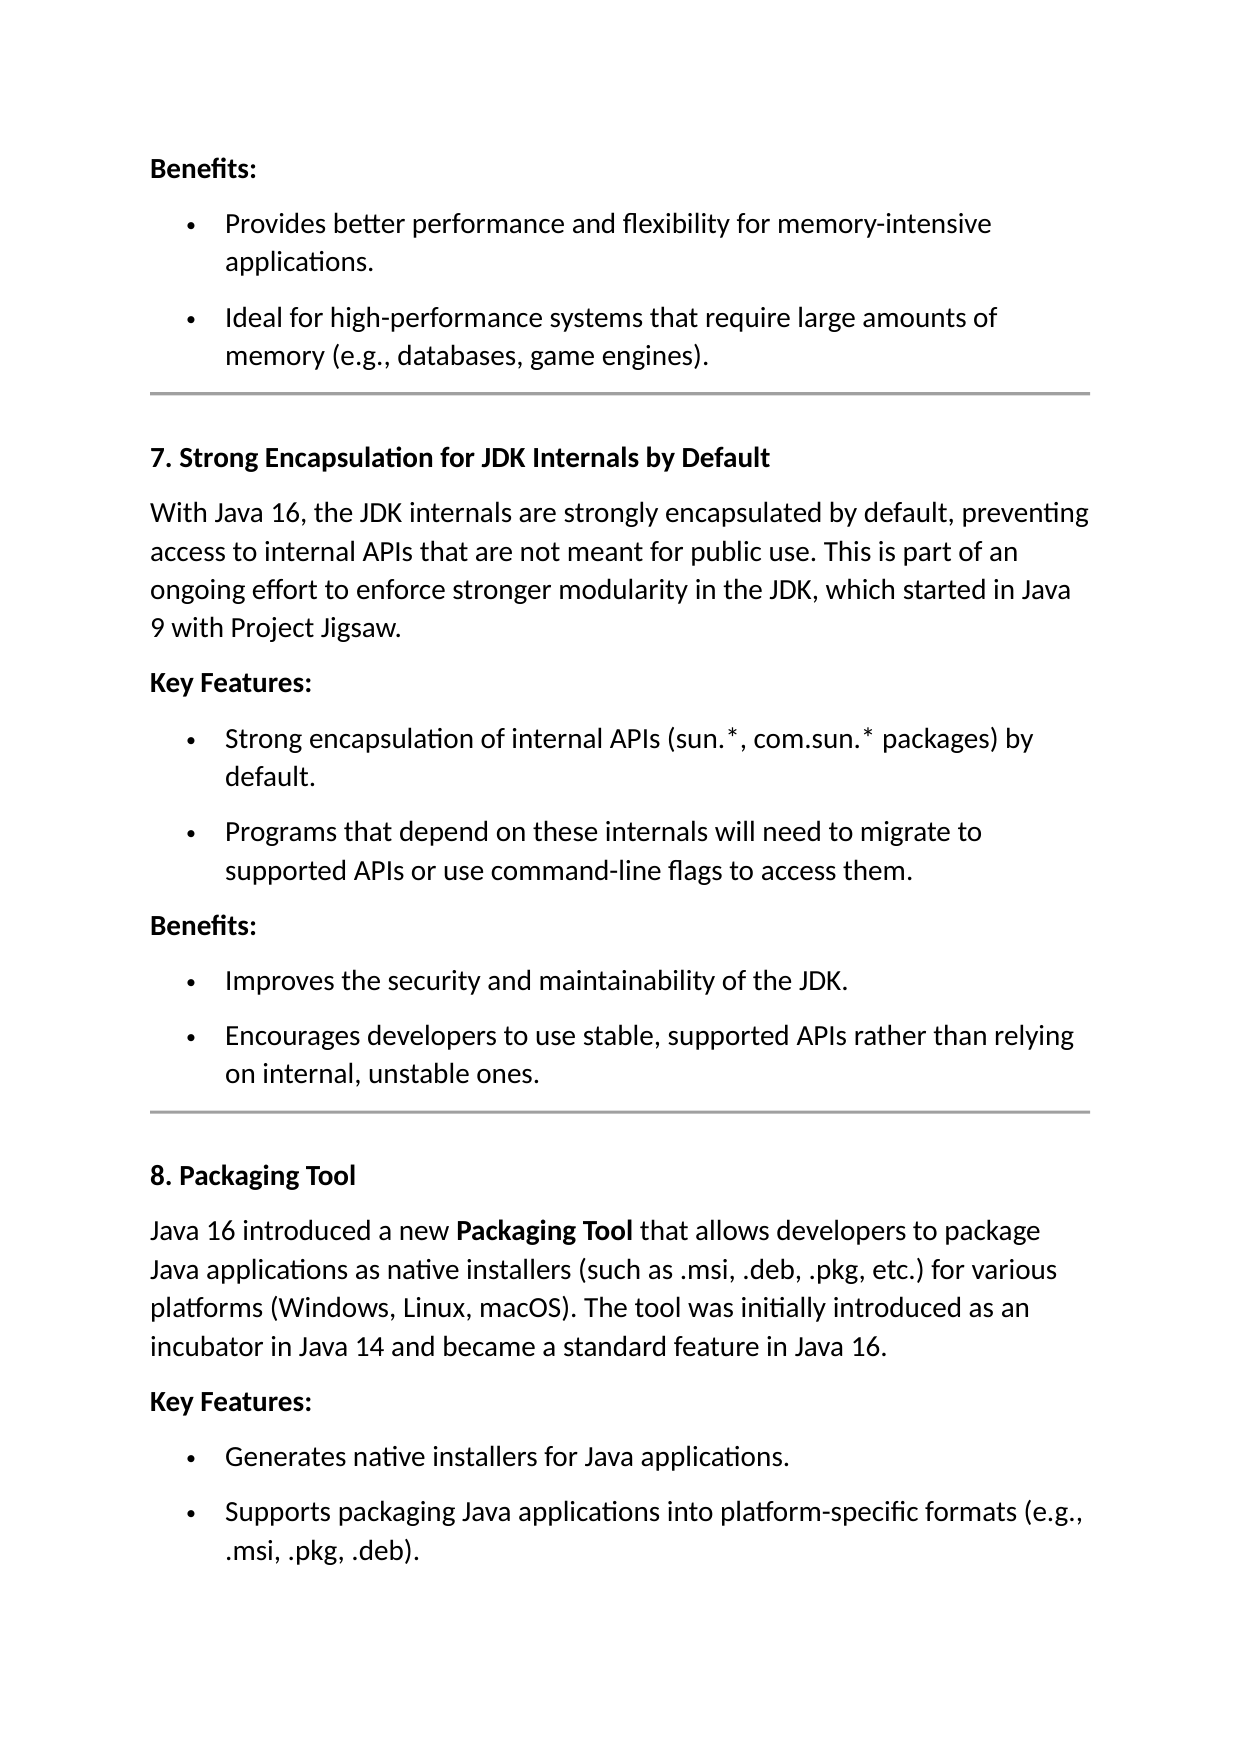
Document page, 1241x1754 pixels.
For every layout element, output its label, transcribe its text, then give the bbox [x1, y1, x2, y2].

list Provides better performance and flexibility for memory-intensive applications. [187, 541, 1090, 615]
list Safe and efficient access to off-heap memory. [187, 376, 1090, 411]
text The Foreign-Memory Access API, introduced as an incubator in earlier releases, continued its evolution in Java 16. This API allows Java programs to safely and efficiently access memory outside the Java heap (foreign memory), such as native memory. [150, 150, 1090, 301]
text Key Features: [150, 1000, 1090, 1036]
list Encourages developers to use stable, supported APIs rather than relying on internal, unstable ones. [187, 1353, 1090, 1427]
list Helps avoid using unsafe memory management practices. [187, 431, 1090, 466]
text With Java 16, the JDK internals are strongly encapsulated by default, preventing access to internal APIs that are not meant for public use. This is part of an ongoing effort to enforce stronger modularity in the JDK, which started in Java 9 with Project Jigsaw. [150, 830, 1090, 981]
text Key Features: [150, 320, 1090, 356]
text 7. Strong Encapsulation for JDK Internals by Default [150, 775, 1090, 810]
list Ideal for high-performance systems that require large amounts of memory (e.g., databases, game engines). [187, 634, 1090, 708]
list Improves the security and maintainability of the JDK. [187, 1298, 1090, 1333]
list Strong encapsulation of internal APIs (sun.*, com.sun.* packages) by default. [187, 1055, 1090, 1129]
list Programs that depend on these internals will need to migrate to supported APIs or use command-line flags to access them. [187, 1149, 1090, 1223]
text 8. Packaging Tool [150, 1493, 1090, 1529]
text Benefits: [150, 1242, 1090, 1278]
text Benefits: [150, 486, 1090, 521]
